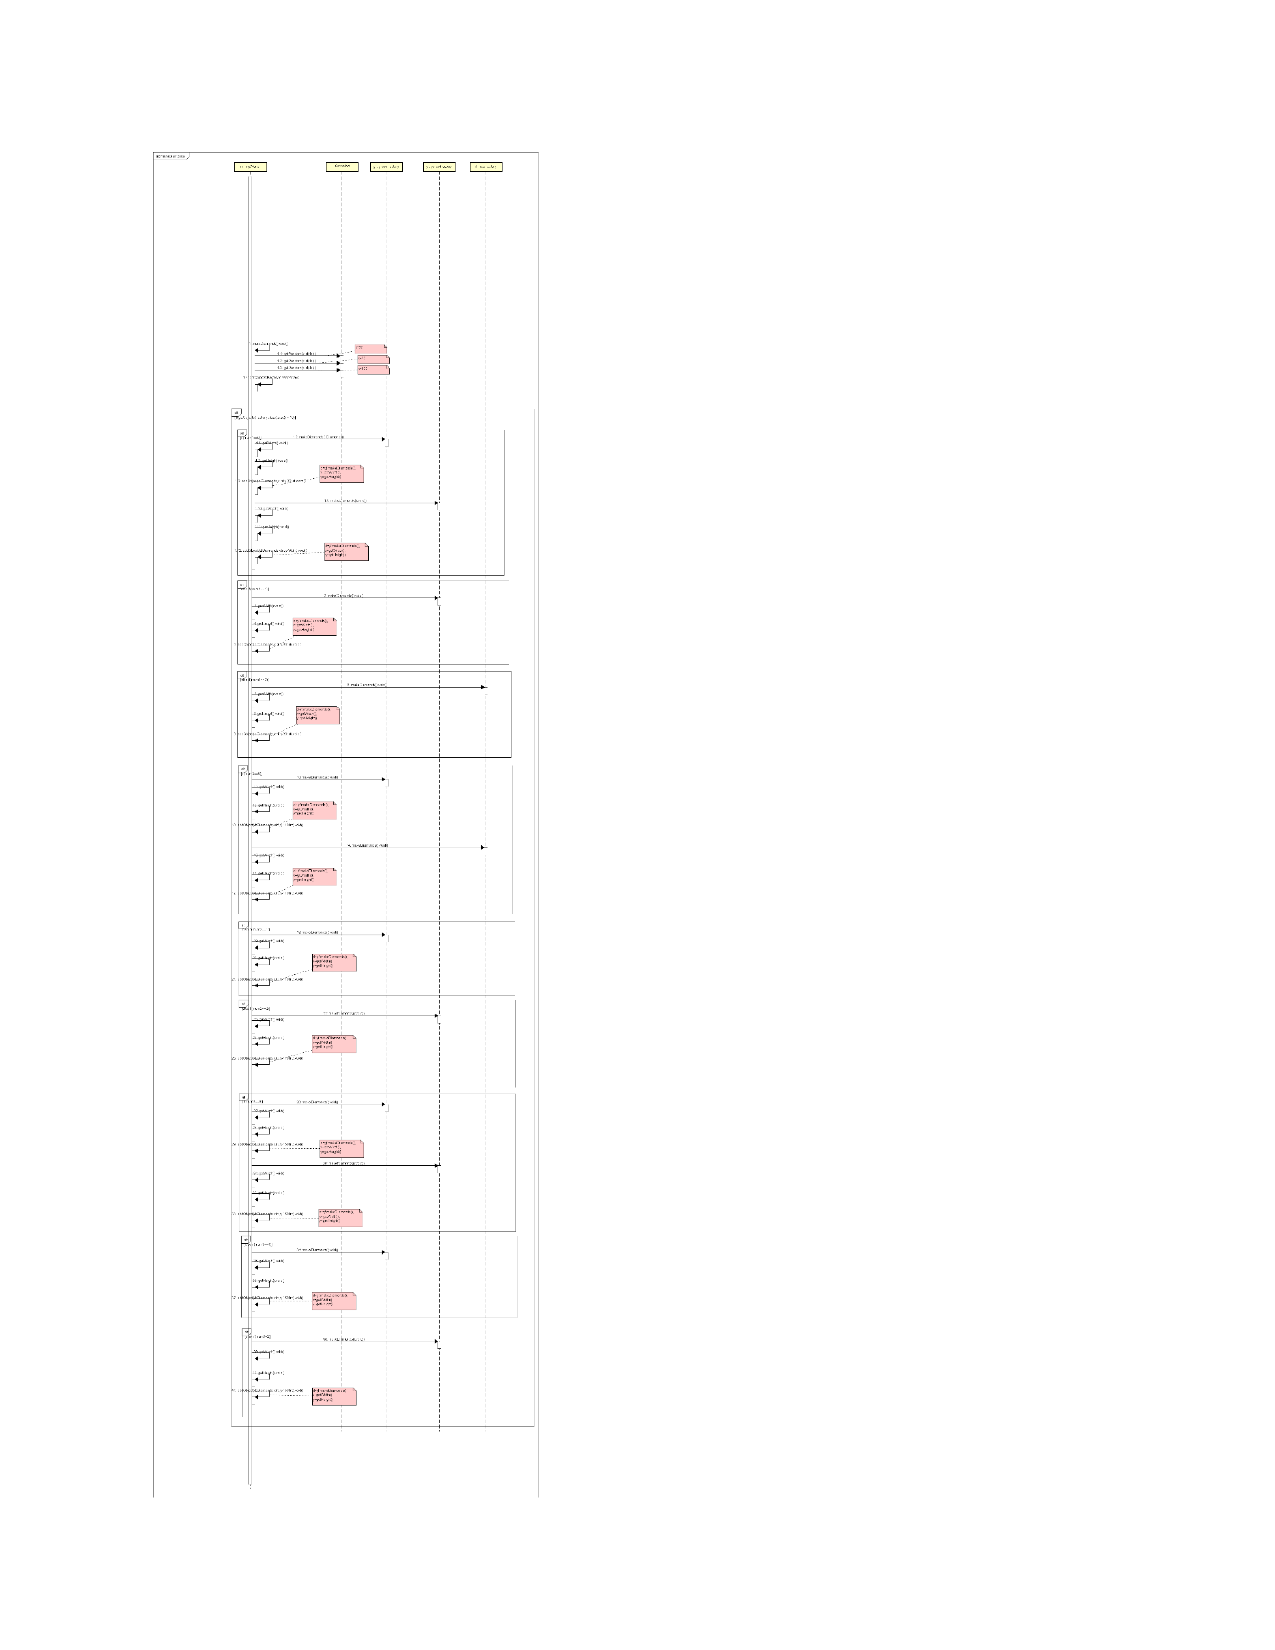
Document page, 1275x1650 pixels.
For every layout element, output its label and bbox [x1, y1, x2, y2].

picture [150, 150, 541, 1500]
